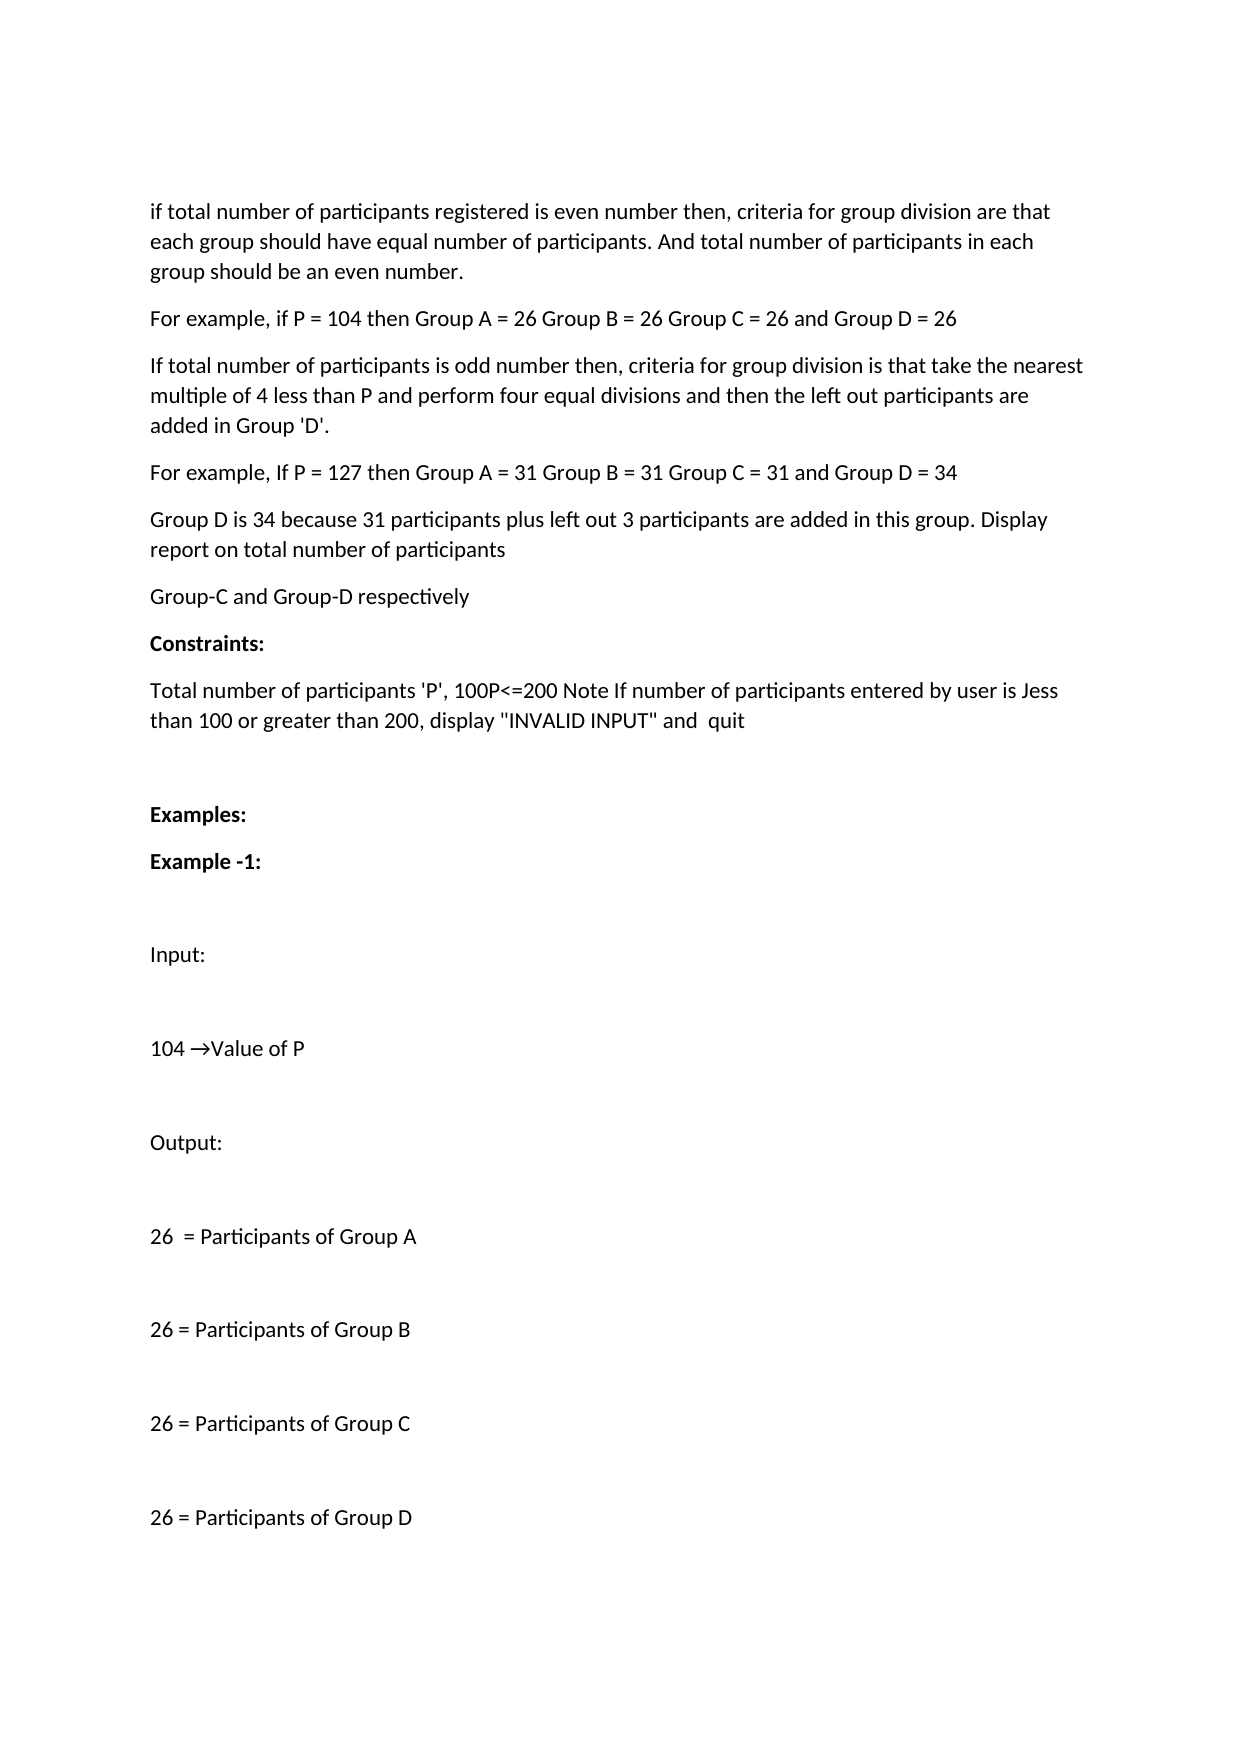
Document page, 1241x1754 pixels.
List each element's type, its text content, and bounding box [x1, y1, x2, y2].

text For example, If P = 127 then Group A = 31 Group B = 31 Group C = 31 and Group D = 34 [150, 458, 1090, 486]
text If total number of participants is odd number then, criteria for group division is that take the nearest multiple of 4 less than P and perform four equal divisions and then the left out participants are added in Group 'D'. [150, 351, 1090, 439]
text Constraints: [150, 629, 1090, 657]
text Group-C and Group-D respectively [150, 582, 1090, 610]
text 26 = Participants of Group B [150, 1316, 1090, 1344]
text 26 = Participants of Group D [150, 1503, 1090, 1531]
text Examples: [150, 800, 1090, 828]
text For example, if P = 104 then Group A = 26 Group B = 26 Group C = 26 and Group D = 26 [150, 304, 1090, 332]
text Total number of participants 'P', 100P<=200 Note If number of participants entered by user is Jess than 100 or greater than 200, display "INVALID INPUT" and quit [150, 676, 1090, 734]
text Group D is 34 because 31 participants plus left out 3 participants are added in this group. Display report on total number of participants [150, 505, 1090, 563]
text 26 = Participants of Group A [150, 1222, 1090, 1250]
text 104 →Value of P [150, 1034, 1090, 1062]
text 26 = Participants of Group C [150, 1409, 1090, 1437]
text Example -1: [150, 847, 1090, 875]
text if total number of participants registered is even number then, criteria for group division are that each group should have equal number of participants. And total number of participants in each group should be an even number. [150, 197, 1090, 285]
text Input: [150, 941, 1090, 969]
text Output: [150, 1128, 1090, 1156]
